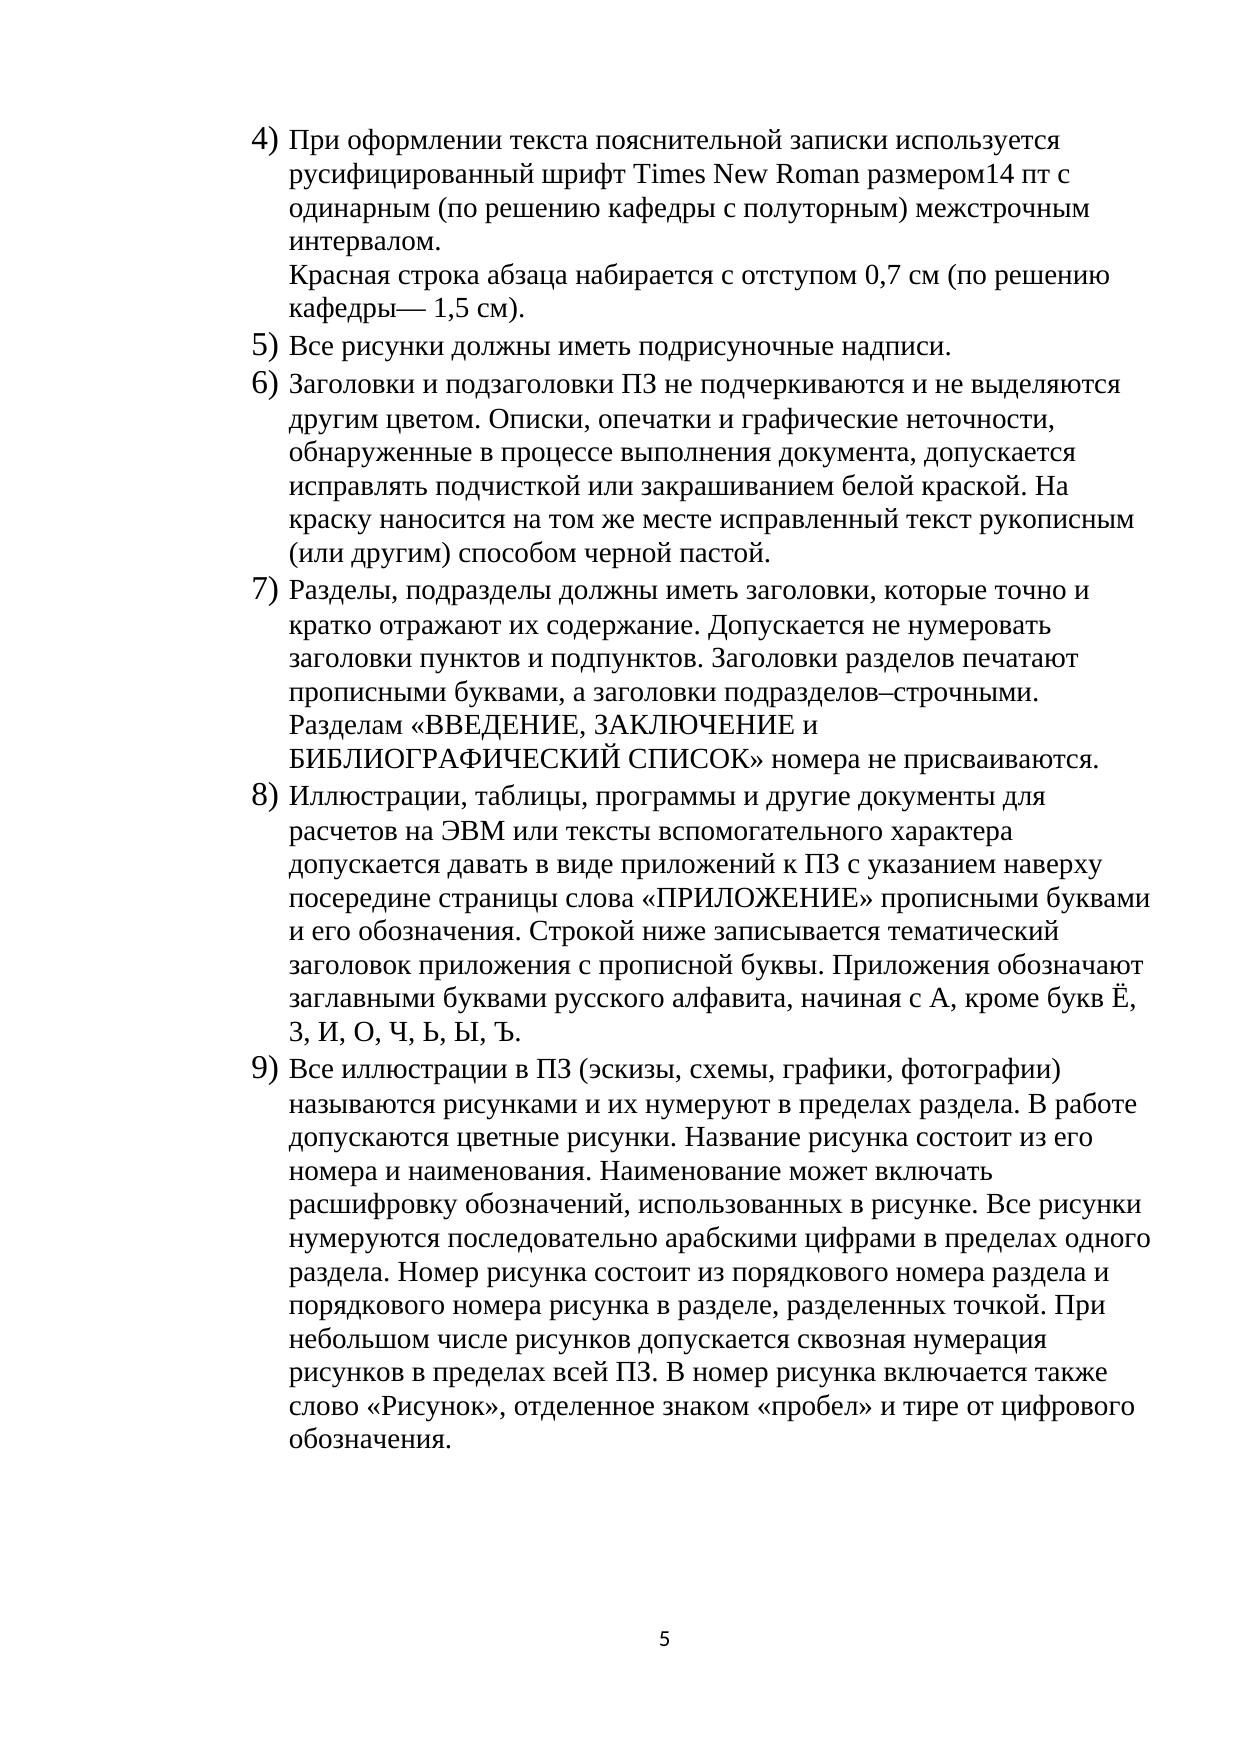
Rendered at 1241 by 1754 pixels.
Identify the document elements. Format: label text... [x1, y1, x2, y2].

text Красная строка абзаца набирается с отступом 0,7 см (по решению кафедры— 1,5 см). [288, 257, 1152, 324]
list Разделы, подразделы должны иметь заголовки, которые точно и кратко отражают их содержание. Допускается не нумеровать заголовки пунктов и подпунктов. Заголовки разделов печатают прописными буквами, а заголовки подразделов–строчными. Разделам «ВВЕДЕНИЕ, ЗАКЛЮЧЕНИЕ и БИБЛИОГРАФИЧЕСКИЙ СПИСОК» номера не присваиваются. [251, 568, 1152, 774]
list Заголовки и подзаголовки ПЗ не подчеркиваются и не выделяются другим цветом. Описки, опечатки и графические неточности, обнаруженные в процессе выполнения документа, допускается исправлять подчисткой или закрашиванием белой краской. На краску наносится на том же месте исправленный текст рукописным (или другим) способом черной пастой. [251, 362, 1152, 568]
list Иллюстрации, таблицы, программы и другие документы для расчетов на ЭВМ или тексты вспомогательного характера допускается давать в виде приложений к ПЗ с указанием наверху посередине страницы слова «ПРИЛОЖЕНИЕ» прописными буквами и его обозначения. Строкой ниже записывается тематический заголовок приложения с прописной буквы. Приложения обозначают заглавными буквами русского алфавита, начиная с А, кроме букв Ё, 3, И, О, Ч, Ь, Ы, Ъ. [251, 774, 1152, 1048]
list Все иллюстрации в ПЗ (эскизы, схемы, графики, фотографии) называются рисунками и их нумеруют в пределах раздела. В работе допускаются цветные рисунки. Название рисунка состоит из его номера и наименования. Наименование может включать расшифровку обозначений, использованных в рисунке. Все рисунки нумеруются последовательно арабскими цифрами в пределах одного раздела. Номер рисунка состоит из порядкового номера раздела и порядкового номера рисунка в разделе, разделенных точкой. При небольшом числе рисунков допускается сквозная нумерация рисунков в пределах всей ПЗ. В номер рисунка включается также слово «Рисунок», отделенное знаком «пробел» и тире от цифрового обозначения. [251, 1048, 1152, 1455]
list Все рисунки должны иметь подрисуночные надписи. [251, 324, 1152, 362]
list При оформлении текста пояснительной записки используется русифицированный шрифт Times New Roman размером14 пт с одинарным (по решению кафедры с полуторным) межстрочным интервалом. [251, 118, 1152, 257]
